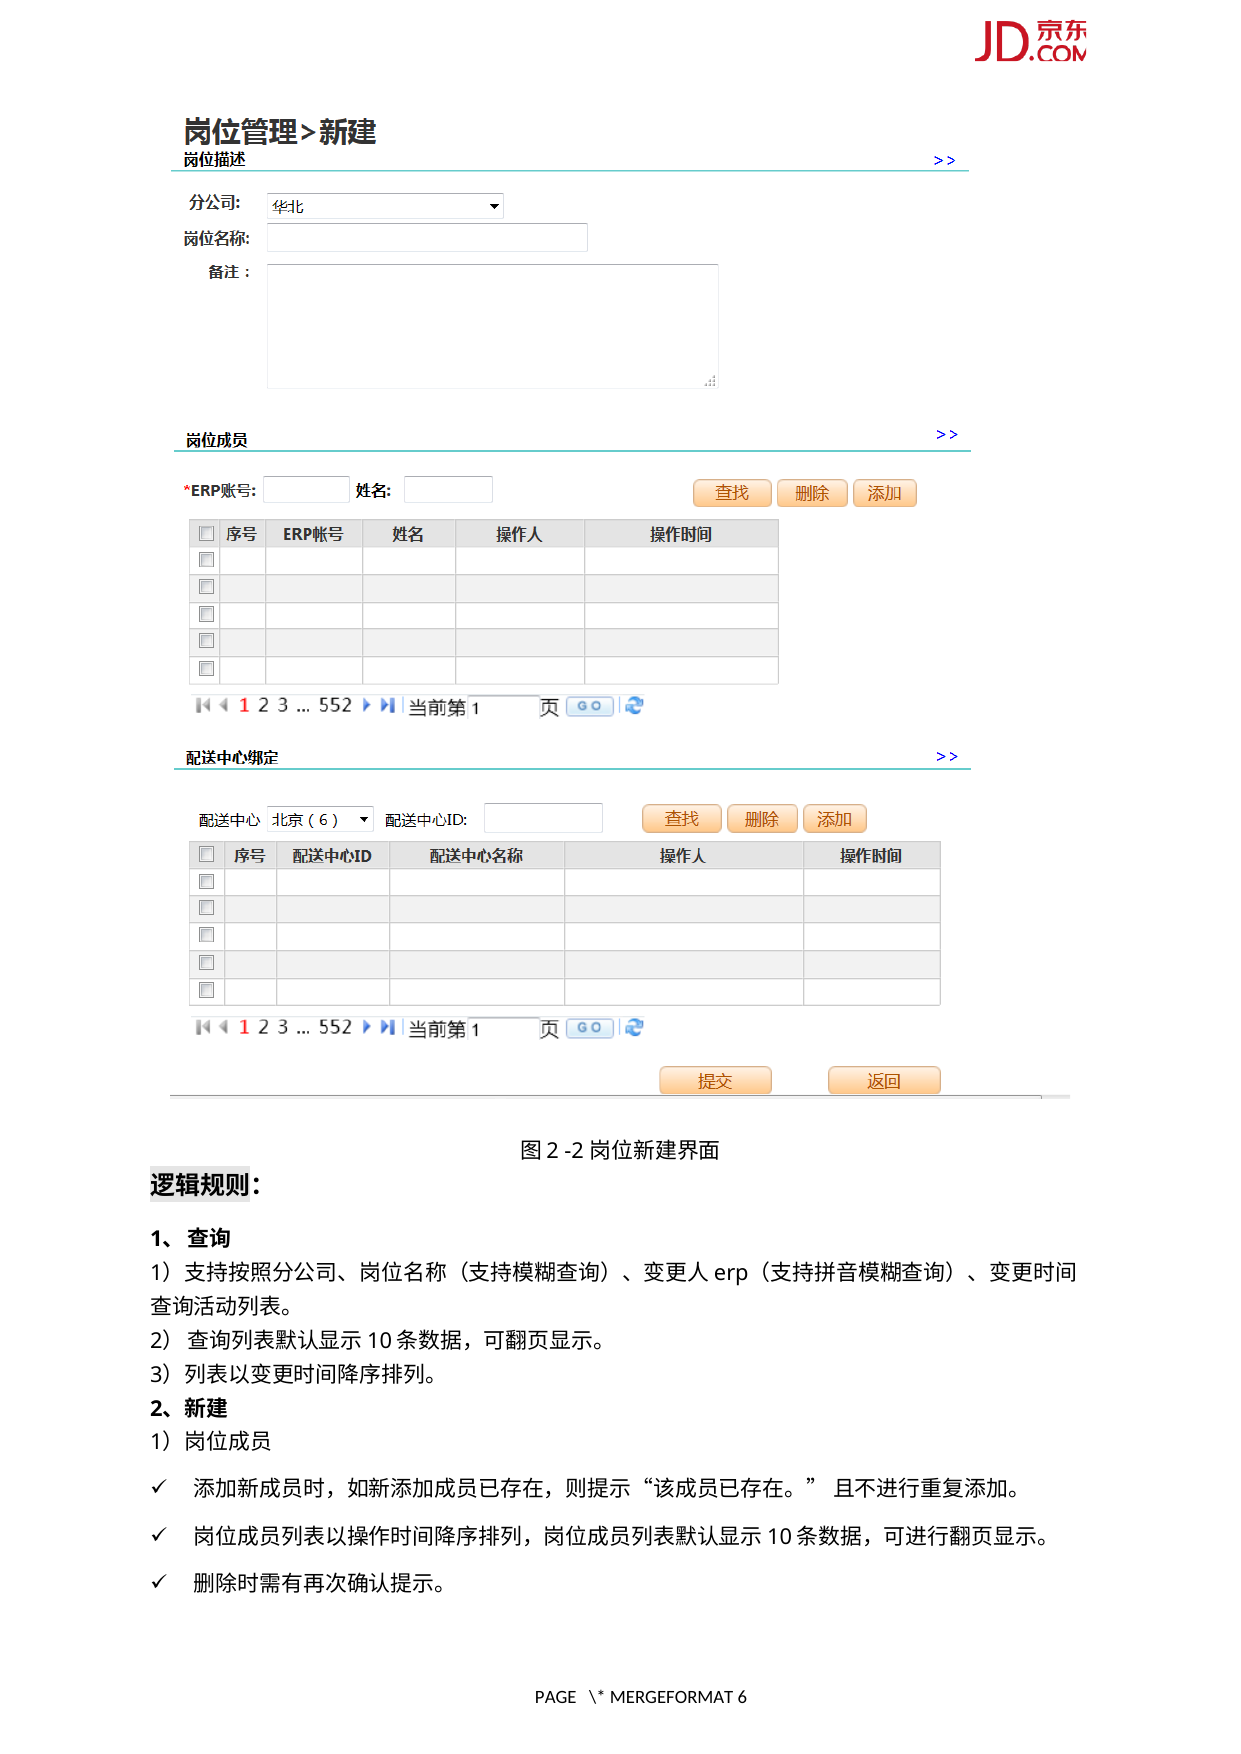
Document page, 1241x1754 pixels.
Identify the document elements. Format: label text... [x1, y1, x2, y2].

list 添加新成员时，如新添加成员已存在，则提示“该成员已存在。” 且不进行重复添加。 [150, 1471, 1090, 1503]
list 岗位成员列表以操作时间降序排列，岗位成员列表默认显示10条数据，可进行翻页显示。 [150, 1519, 1090, 1551]
text 1）支持按照分公司、岗位名称（支持模糊查询）、变更人erp（支持拼音模糊查询）、变更时间查询活动列表。 [150, 1254, 1090, 1322]
text 1）岗位成员 [150, 1424, 1090, 1456]
text 逻辑规则： [250, 1166, 1090, 1202]
picture [973, 19, 1087, 61]
list 查询列表默认显示10条数据，可翻页显示。 [150, 1322, 1090, 1356]
text 图2 -2 岗位新建界面 [150, 1132, 1090, 1166]
picture [170, 112, 1071, 1099]
list 删除时需有再次确认提示。 [150, 1566, 1090, 1598]
text 3）列表以变更时间降序排列。 [150, 1356, 1090, 1390]
text 2、新建 [150, 1390, 1090, 1424]
list 查询 [150, 1220, 1090, 1254]
